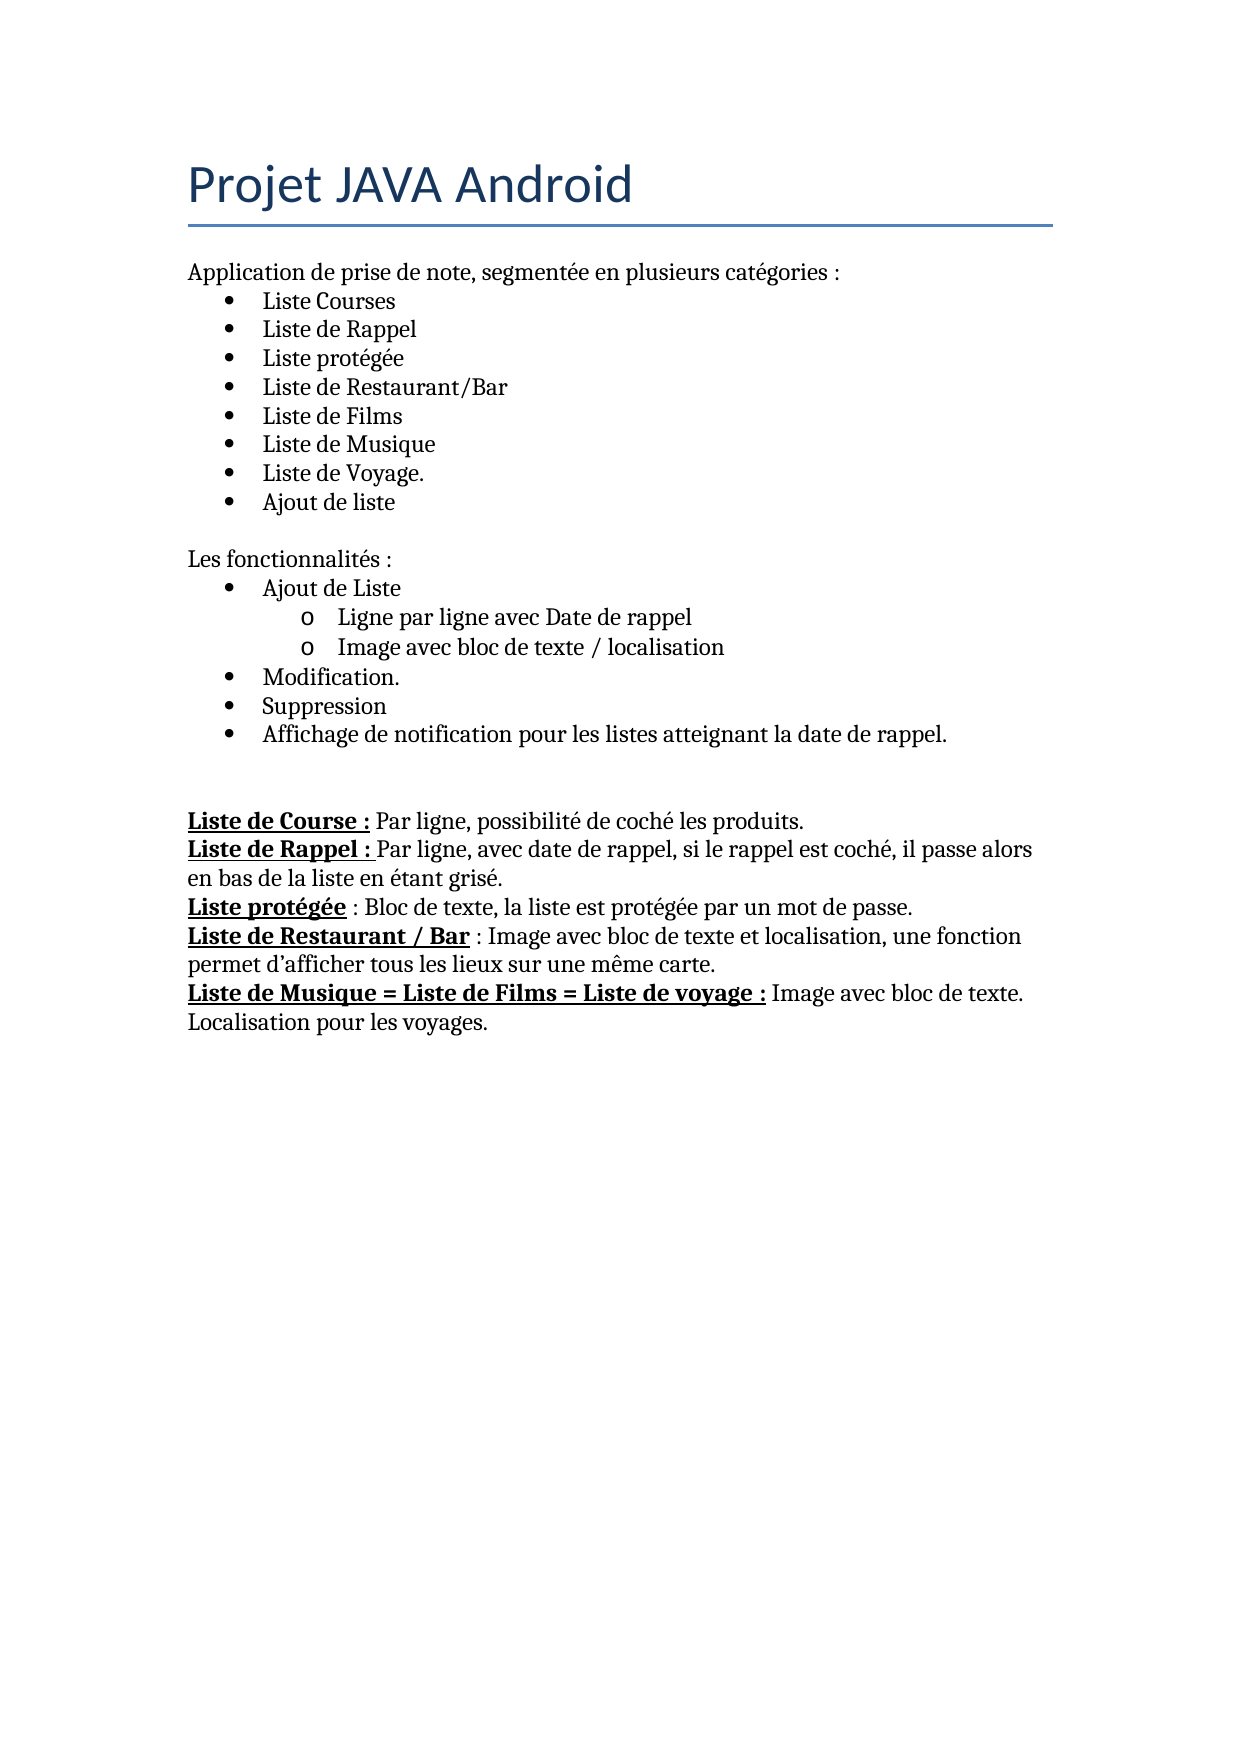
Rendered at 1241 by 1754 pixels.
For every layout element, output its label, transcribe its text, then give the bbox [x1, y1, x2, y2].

text Les fonctionnalités : [187, 545, 1053, 574]
text Liste de Restaurant / Bar : Image avec bloc de texte et localisation, une fonction permet d’afficher tous les lieux sur une même carte. [187, 922, 1053, 979]
list Liste de Restaurant/Bar [225, 373, 1053, 402]
list Liste de Voyage. [225, 459, 1053, 488]
list Image avec bloc de texte / localisation [300, 633, 1053, 663]
list Modification. [225, 663, 1053, 692]
text Liste de Course : Par ligne, possibilité de coché les produits. [187, 807, 1053, 835]
title Projet JAVA Android [187, 150, 1053, 227]
list Ajout de Liste [225, 574, 1053, 603]
text Liste protégée : Bloc de texte, la liste est protégée par un mot de passe. [187, 893, 1053, 922]
list Liste Courses [225, 287, 1053, 315]
list Affichage de notification pour les listes atteignant la date de rappel. [225, 720, 1053, 749]
list Ligne par ligne avec Date de rappel [300, 603, 1053, 633]
list Liste de Rappel [225, 315, 1053, 344]
text Liste de Musique = Liste de Films = Liste de voyage : Image avec bloc de texte. Localisation pour les voyages. [187, 979, 1053, 1037]
list Suppression [225, 692, 1053, 720]
list Liste de Musique [225, 430, 1053, 459]
text Liste de Rappel : Par ligne, avec date de rappel, si le rappel est coché, il passe alors en bas de la liste en étant grisé. [187, 835, 1053, 893]
list Liste protégée [225, 344, 1053, 373]
list Ajout de liste [225, 488, 1053, 517]
text Application de prise de note, segmentée en plusieurs catégories : [187, 258, 1053, 287]
list Liste de Films [225, 402, 1053, 430]
